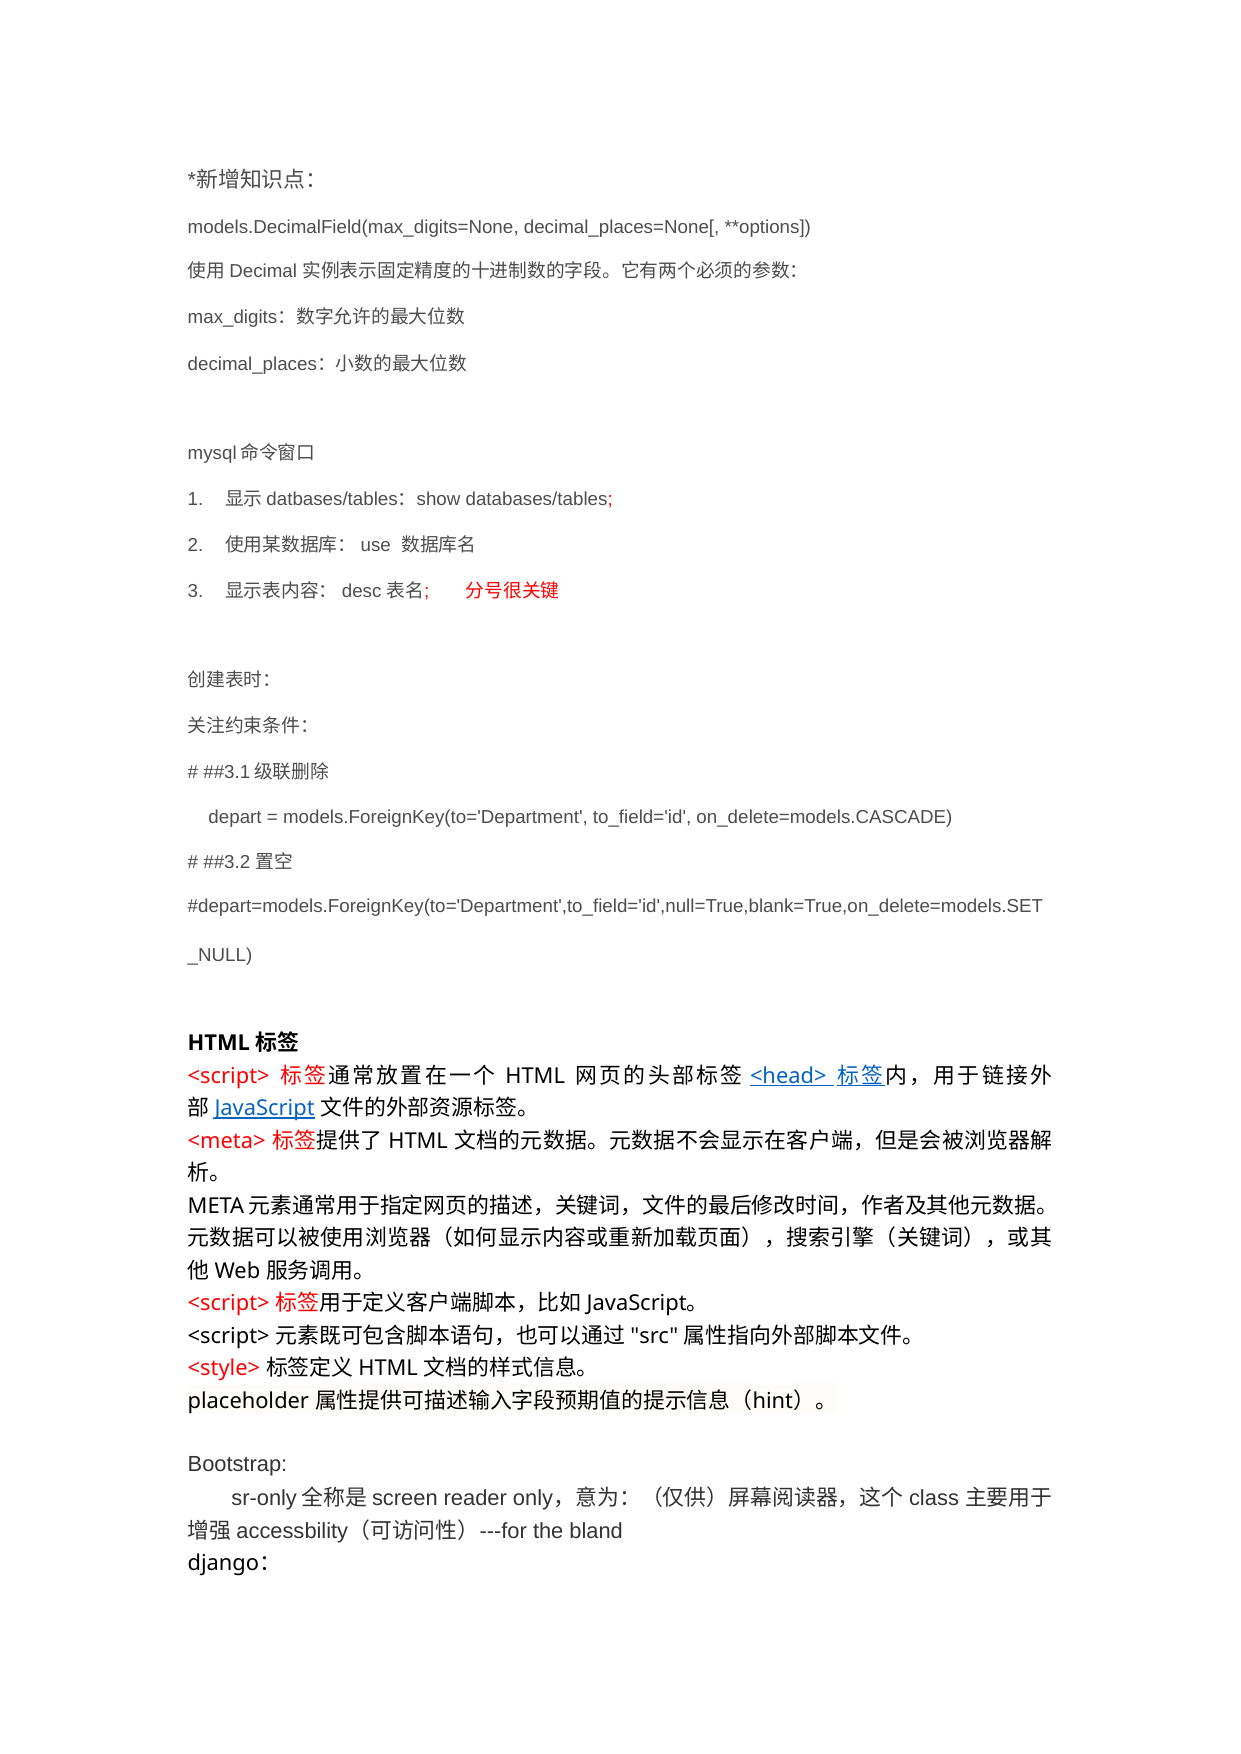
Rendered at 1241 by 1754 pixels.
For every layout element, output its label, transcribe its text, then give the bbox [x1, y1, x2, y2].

text depart = models.ForeignKey(to='Department', to_field='id', on_delete=models.CASCADE) [187, 800, 1053, 833]
text placeholder 属性提供可描述输入字段预期值的提示信息（hint）。 [187, 1382, 1053, 1415]
text models.DecimalField(max_digits=None, decimal_places=None[, **options]) [187, 210, 1053, 243]
text 创建表时： [187, 662, 1053, 695]
text 使用 Decimal 实例表示固定精度的十进制数的字段。它有两个必须的参数： [187, 253, 1053, 286]
text <style> 标签定义 HTML 文档的样式信息。 [187, 1350, 1053, 1382]
text sr-only全称是 screen reader only，意为：（仅供）屏幕阅读器，这个 class 主要用于增强 accessbility（可访问性）---for the bland [187, 1480, 1053, 1545]
list 显示表内容： desc 表名; 分号很关键 [187, 573, 1053, 606]
list 使用某数据库： use 数据库名 [187, 527, 1053, 559]
text <script> 标签用于定义客户端脚本，比如 JavaScript。 [187, 1285, 1053, 1317]
text # ##3.2 置空 [187, 844, 1053, 876]
text HTML 标签 [187, 1025, 1053, 1057]
text META元素通常用于指定网页的描述，关键词，文件的最后修改时间，作者及其他元数据。 [187, 1187, 1053, 1220]
text django： [187, 1545, 1053, 1577]
text *新增知识点： [187, 162, 1053, 194]
text # ##3.1级联删除 [187, 754, 1053, 787]
text <script> 标签通常放置在一个 HTML 网页的头部标签 <head> 标签内，用于链接外部 JavaScript 文件的外部资源标签。 [187, 1057, 1053, 1122]
text Bootstrap: [187, 1447, 1053, 1480]
text <script> 元素既可包含脚本语句，也可以通过 "src" 属性指向外部脚本文件。 [187, 1317, 1053, 1350]
list 显示datbases/tables：show databases/tables; [187, 481, 1053, 513]
text #depart=models.ForeignKey(to='Department',to_field='id',null=True,blank=True,on_delete=models.SET_NULL) [187, 890, 1053, 971]
text 关注约束条件： [187, 708, 1053, 741]
text decimal_places：小数的最大位数 [187, 346, 1053, 378]
text max_digits：数字允许的最大位数 [187, 299, 1053, 332]
text <meta> 标签提供了 HTML 文档的元数据。元数据不会显示在客户端，但是会被浏览器解析。 [187, 1122, 1053, 1187]
text mysql命令窗口 [187, 435, 1053, 467]
text 元数据可以被使用浏览器（如何显示内容或重新加载页面），搜索引擎（关键词），或其他 Web 服务调用。 [187, 1220, 1053, 1285]
